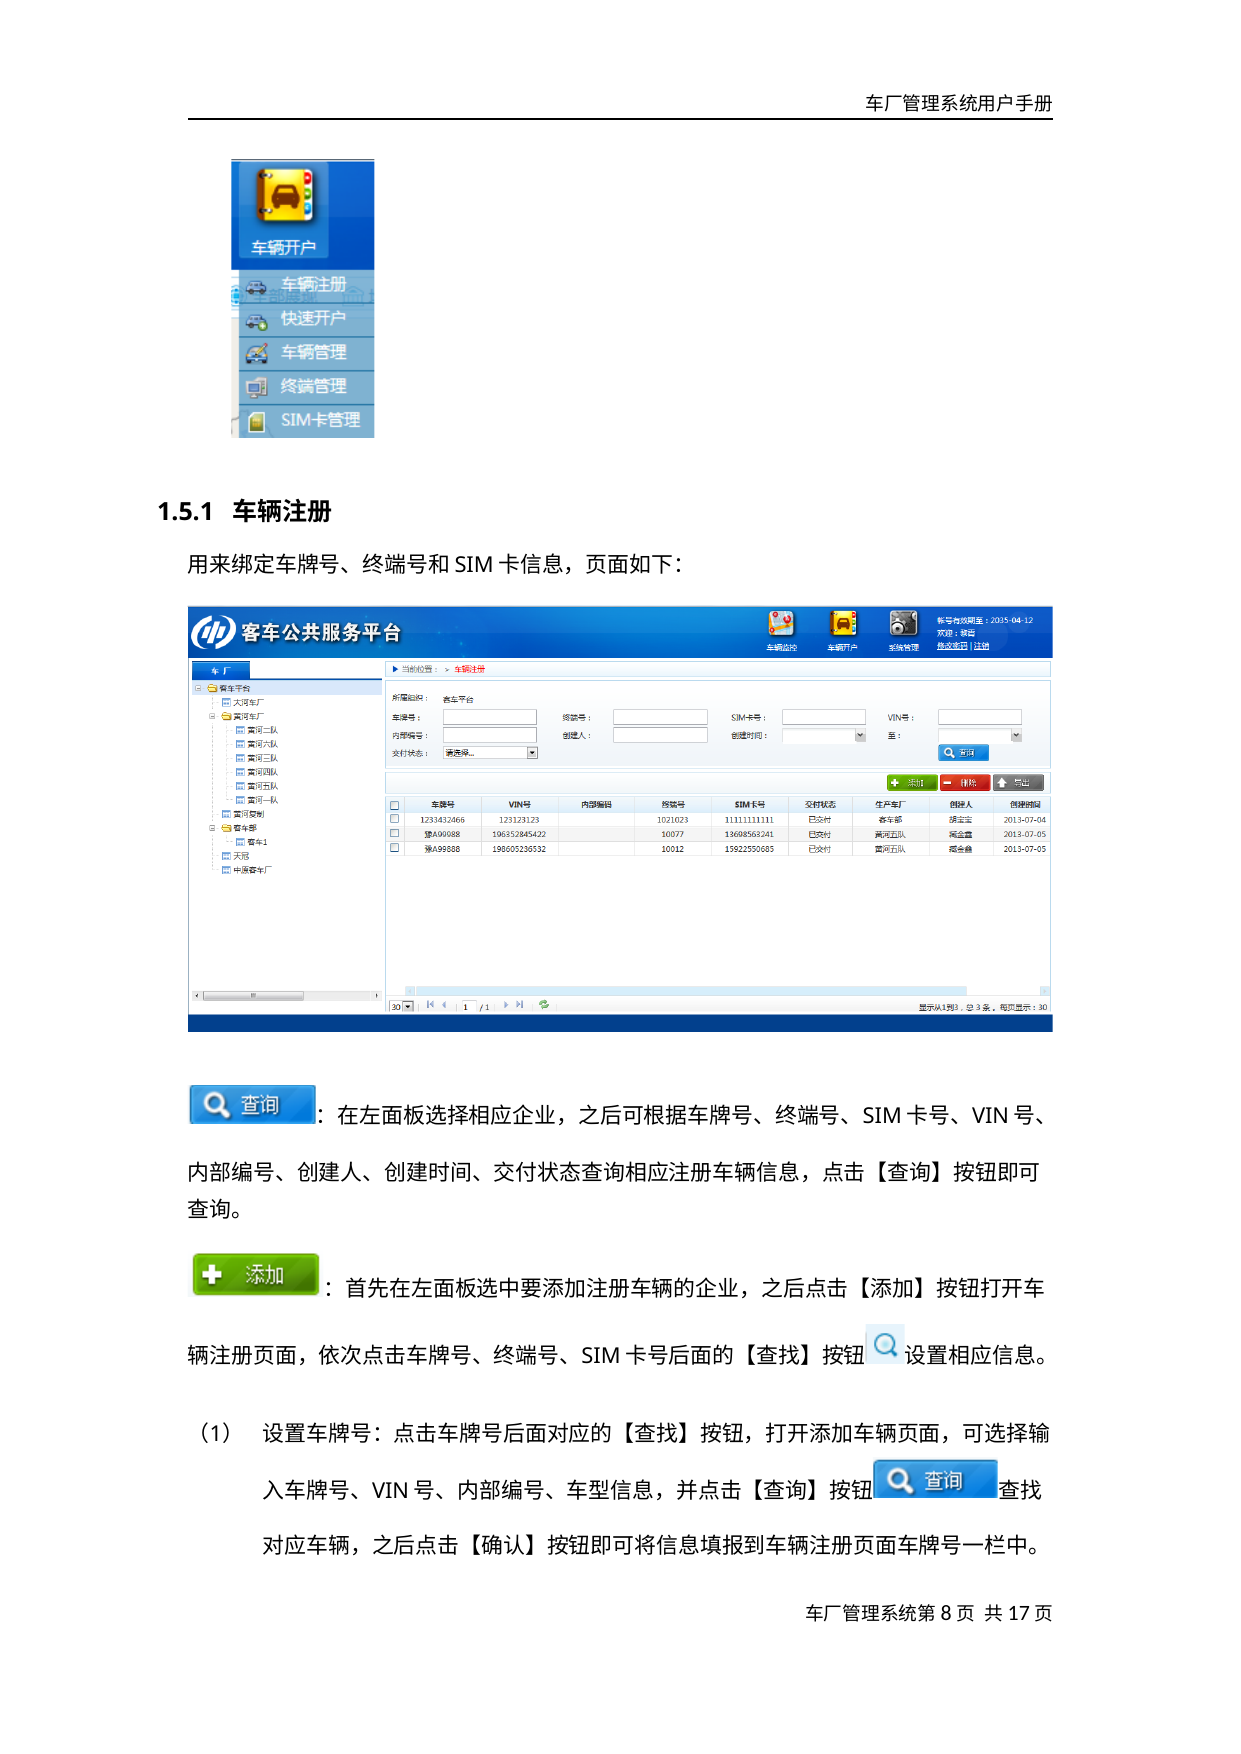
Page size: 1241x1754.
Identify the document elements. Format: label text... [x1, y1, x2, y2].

picture [187, 605, 1053, 1032]
picture [231, 159, 375, 438]
text 用来绑定车牌号、终端号和SIM卡信息，页面如下： [187, 547, 1053, 579]
picture [865, 1324, 905, 1364]
picture [872, 1457, 998, 1498]
picture [187, 1250, 324, 1297]
text ：首先在左面板选中要添加注册车辆的企业，之后点击【添加】按钮打开车辆注册页面，依次点击车牌号、终端号、SIM卡号后面的【查找】按钮设置相应信息。 [187, 1250, 1053, 1390]
subtitle 车辆注册 [157, 477, 1053, 542]
text ：在左面板选择相应企业，之后可根据车牌号、终端号、SIM卡号、VIN号、内部编号、创建人、创建时间、交付状态查询相应注册车辆信息，点击【查询】按钮即可查询。 [187, 1085, 1053, 1224]
list 设置车牌号：点击车牌号后面对应的【查找】按钮，打开添加车辆页面，可选择输入车牌号、VIN号、内部编号、车型信息，并点击【查询】按钮查找对应车辆，之后点击【确认】按钮即可将信息填报到车辆注册页面车牌号一栏中。 [187, 1415, 1053, 1560]
picture [187, 1085, 316, 1124]
